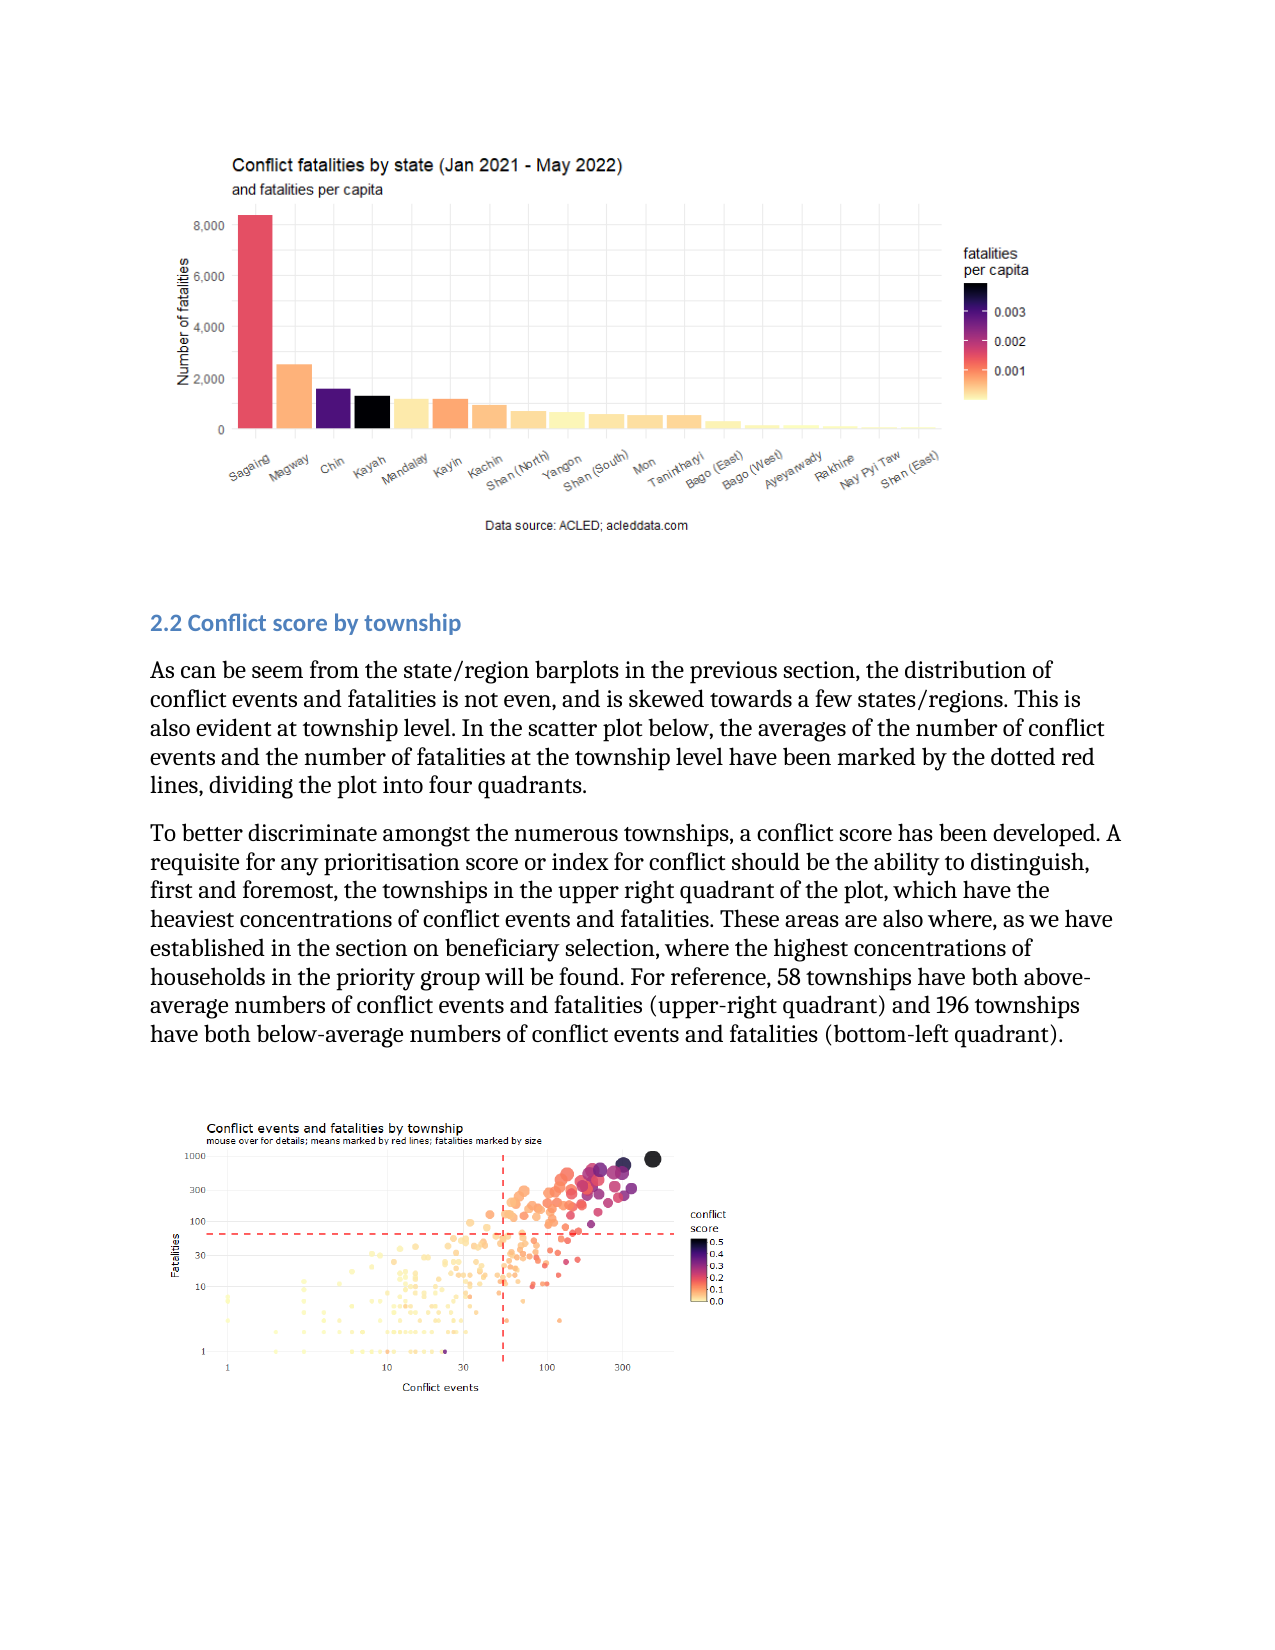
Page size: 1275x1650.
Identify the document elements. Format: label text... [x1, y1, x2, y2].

subtitle 2.2 Conflict score by township [150, 607, 1125, 638]
text To better discriminate amongst the numerous townships, a conflict score has been developed. A requisite for any prioritisation score or index for conflict should be the ability to distinguish, first and foremost, the townships in the upper right quadrant of the plot, which have the heaviest concentrations of conflict events and fatalities. These areas are also where, as we have established in the section on beneficiary selection, where the highest concentrations of households in the priority group will be found. For reference, 58 townships have both above-average numbers of conflict events and fatalities (upper-right quadrant) and 196 townships have both below-average numbers of conflict events and fatalities (bottom-left quadrant). [150, 819, 1125, 1049]
picture [168, 1115, 769, 1393]
picture [168, 150, 1044, 539]
text As can be seem from the state/region barplots in the previous section, the distribution of conflict events and fatalities is not even, and is skewed towards a few states/regions. This is also evident at township level. In the scatter plot below, the averages of the number of conflict events and the number of fatalities at the township level have been marked by the dotted red lines, dividing the plot into four quadrants. [150, 656, 1125, 800]
